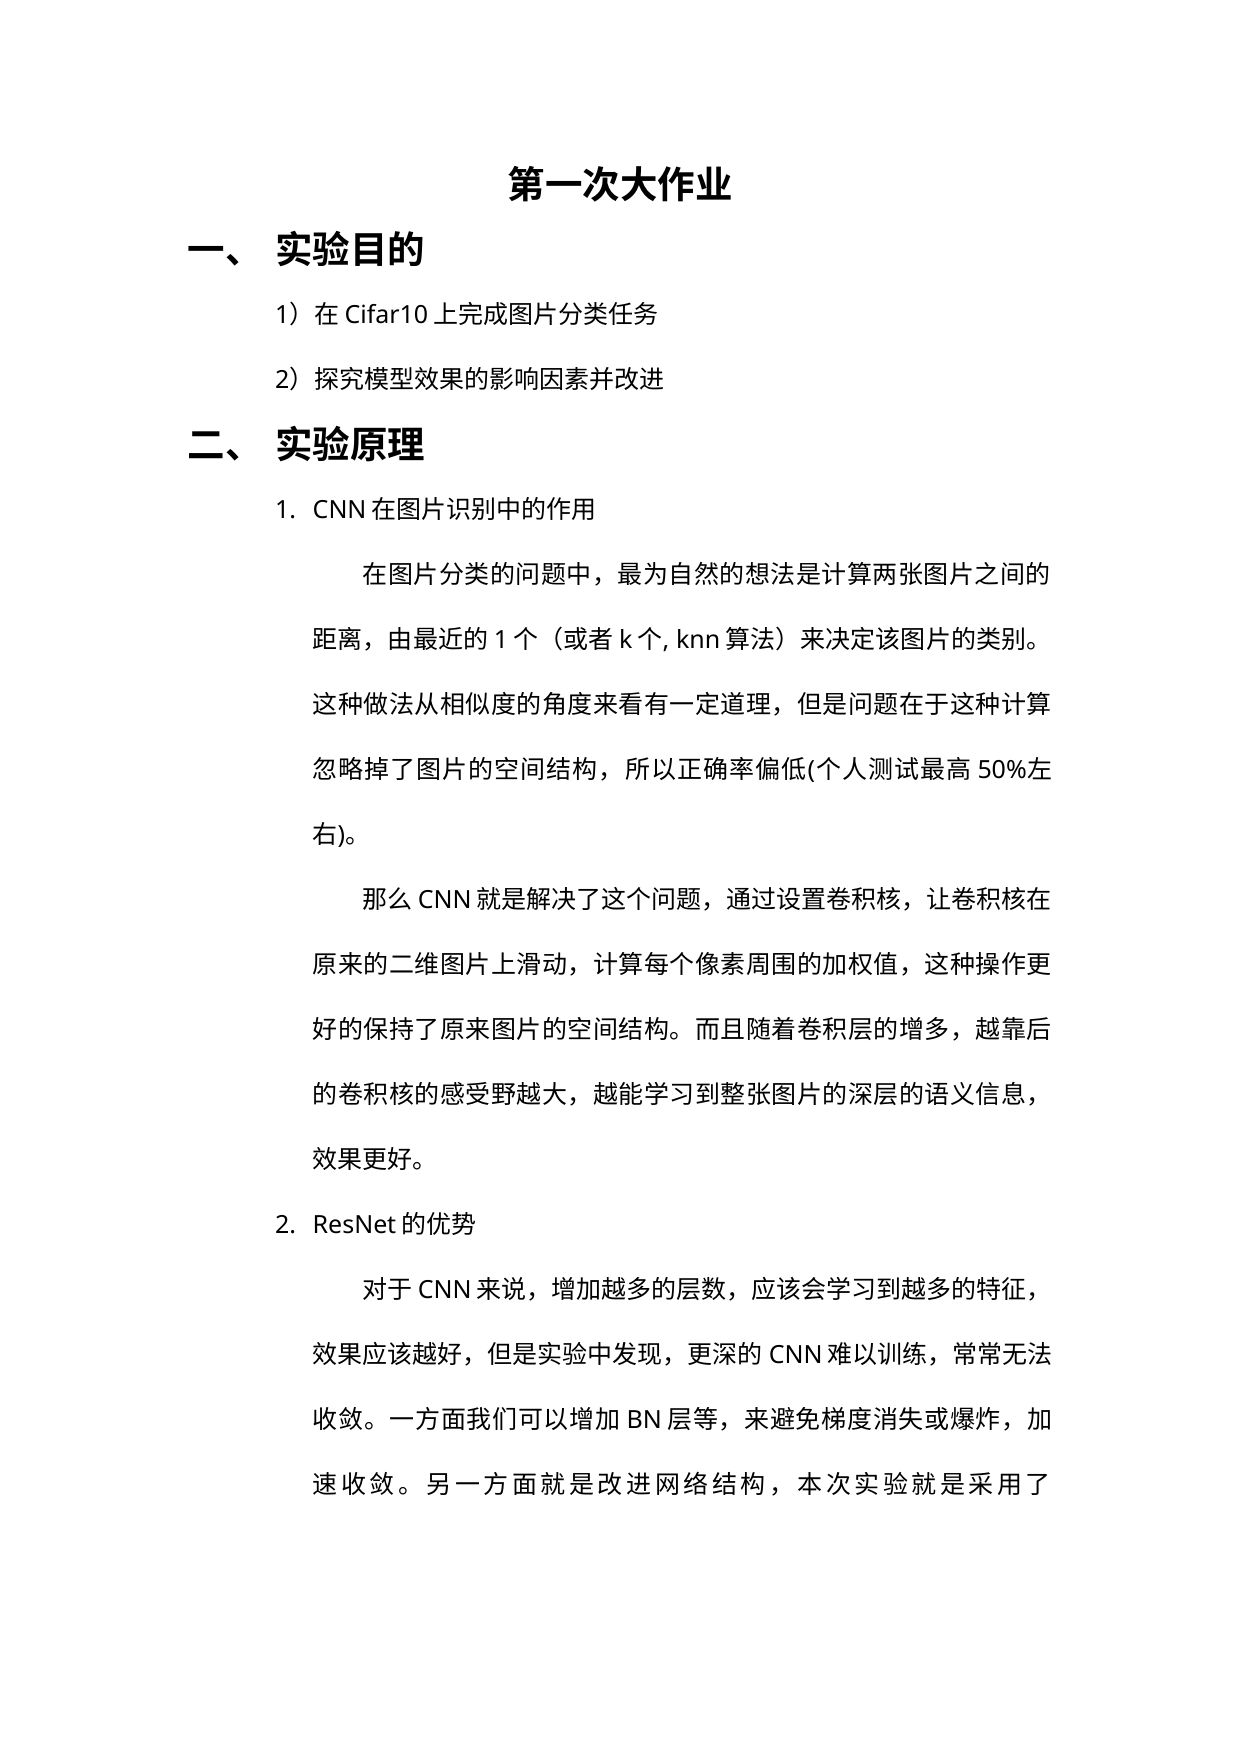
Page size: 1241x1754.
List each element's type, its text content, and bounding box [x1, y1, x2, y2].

list 实验目的 [187, 215, 1053, 280]
list CNN在图片识别中的作用 [275, 475, 1053, 540]
list ResNet的优势 [275, 1190, 1053, 1255]
list 那么CNN就是解决了这个问题，通过设置卷积核，让卷积核在原来的二维图片上滑动，计算每个像素周围的加权值，这种操作更好的保持了原来图片的空间结构。而且随着卷积层的增多，越靠后的卷积核的感受野越大，越能学习到整张图片的深层的语义信息，效果更好。 [312, 865, 1053, 1190]
text 第一次大作业 [187, 150, 1053, 215]
list 2）探究模型效果的影响因素并改进 [275, 345, 1053, 410]
list 1）在Cifar10上完成图片分类任务 [275, 280, 1053, 345]
list 在图片分类的问题中，最为自然的想法是计算两张图片之间的距离，由最近的1个（或者k个, knn算法）来决定该图片的类别。这种做法从相似度的角度来看有一定道理，但是问题在于这种计算忽略掉了图片的空间结构，所以正确率偏低(个人测试最高50%左右)。 [312, 540, 1053, 865]
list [312, 1255, 1053, 1515]
list 实验原理 [187, 410, 1053, 475]
